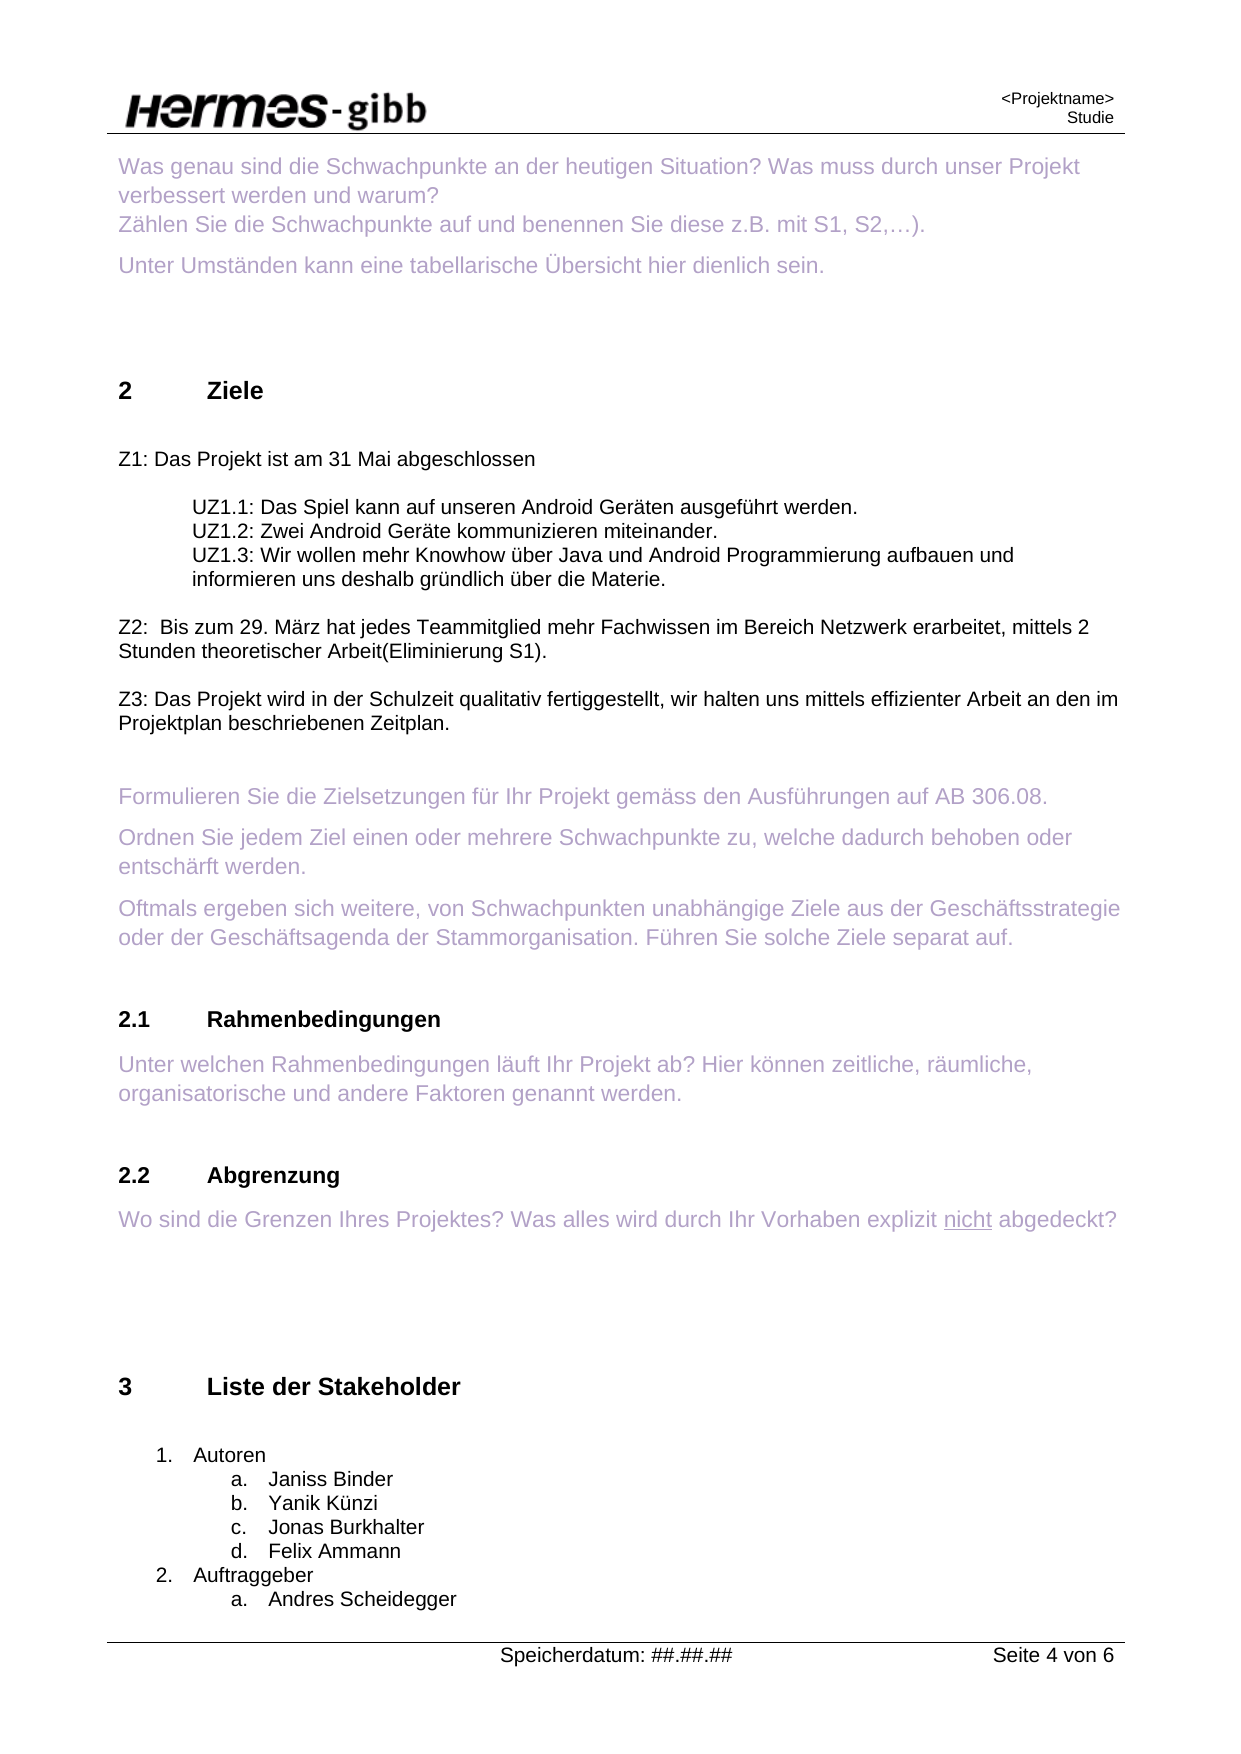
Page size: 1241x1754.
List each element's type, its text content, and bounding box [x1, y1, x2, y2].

list Andres Scheidegger [231, 1587, 1122, 1611]
list Autoren [156, 1443, 1122, 1467]
text Wo sind die Grenzen Ihres Projektes? Was alles wird durch Ihr Vorhaben explizit nicht abgedeckt? [118, 1206, 1122, 1233]
text Formulieren Sie die Zielsetzungen für Ihr Projekt gemäss den Ausführungen auf AB 306.08. [118, 783, 1122, 809]
text UZ1.1: Das Spiel kann auf unseren Android Geräten ausgeführt werden. [118, 495, 1122, 519]
text Ordnen Sie jedem Ziel einen oder mehrere Schwachpunkte zu, welche dadurch behoben oder entschärft werden. [118, 824, 1122, 879]
text Unter Umständen kann eine tabellarische Übersicht hier dienlich sein. [118, 252, 1122, 278]
subtitle Liste der Stakeholder [118, 1372, 1122, 1401]
list Felix Ammann [231, 1539, 1122, 1563]
subtitle Ziele [118, 376, 1122, 405]
text Z3: Das Projekt wird in der Schulzeit qualitativ fertiggestellt, wir halten uns mittels effizienter Arbeit an den im Projektplan beschriebenen Zeitplan. [118, 687, 1122, 735]
subtitle Abgrenzung [118, 1162, 1122, 1189]
text UZ1.2: Zwei Android Geräte kommunizieren miteinander. [118, 519, 1122, 543]
text Z2: Bis zum 29. März hat jedes Teammitglied mehr Fachwissen im Bereich Netzwerk erarbeitet, mittels 2 Stunden theoretischer Arbeit(Eliminierung S1). [118, 615, 1122, 663]
text Oftmals ergeben sich weitere, von Schwachpunkten unabhängige Ziele aus der Geschäftsstrategie oder der Geschäftsagenda der Stammorganisation. Führen Sie solche Ziele separat auf. [118, 894, 1122, 950]
subtitle Rahmenbedingungen [118, 1006, 1122, 1033]
text UZ1.3: Wir wollen mehr Knowhow über Java und Android Programmierung aufbauen und informieren uns deshalb gründlich über die Materie. [192, 543, 1122, 591]
text Unter welchen Rahmenbedingungen läuft Ihr Projekt ab? Hier können zeitliche, räumliche, organisatorische und andere Faktoren genannt werden. [118, 1051, 1122, 1106]
list Janiss Binder [231, 1467, 1122, 1491]
list Jonas Burkhalter [231, 1515, 1122, 1539]
text Z1: Das Projekt ist am 31 Mai abgeschlossen [118, 447, 1122, 471]
text Was genau sind die Schwachpunkte an der heutigen Situation? Was muss durch unser Projekt verbessert werden und warum? Zählen Sie die Schwachpunkte auf und benennen Sie diese z.B. mit S1, S2,…). [118, 153, 1122, 237]
list Auftraggeber [156, 1563, 1122, 1587]
list Yanik Künzi [231, 1491, 1122, 1515]
